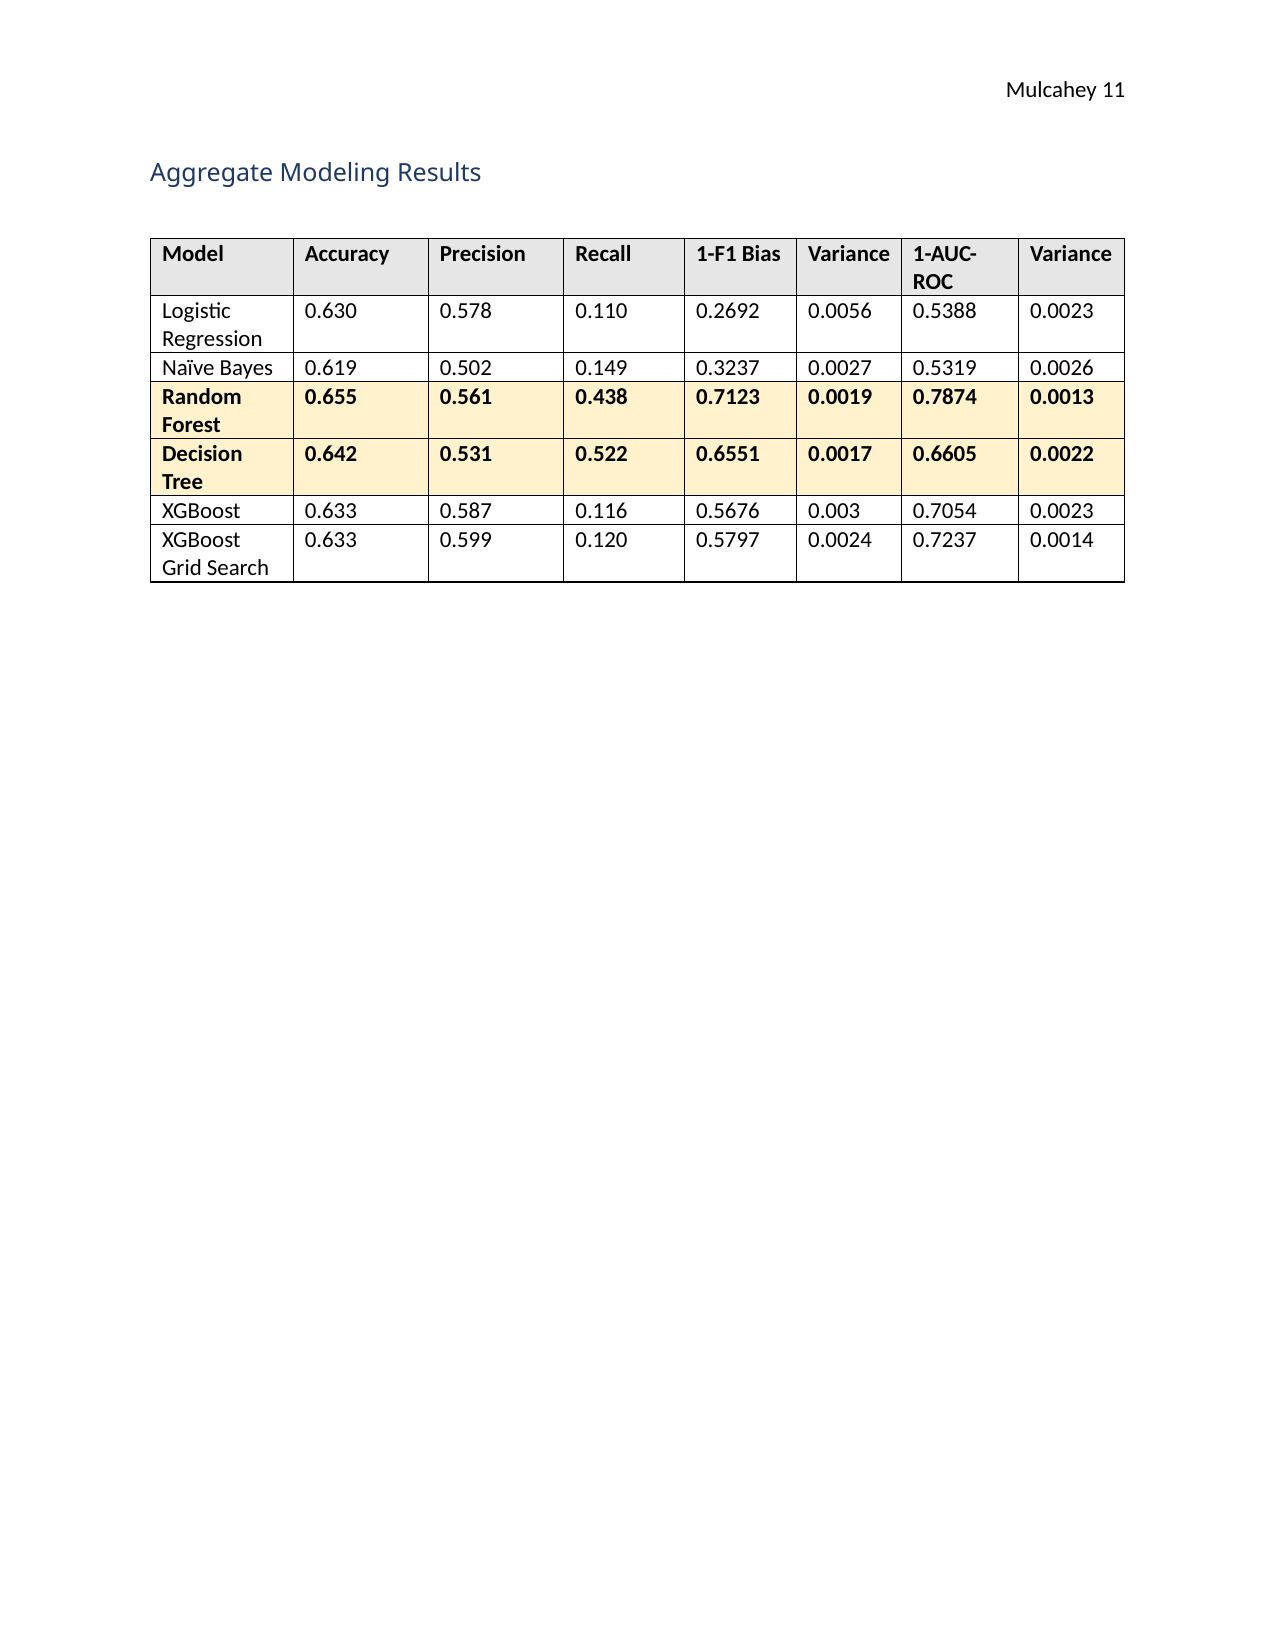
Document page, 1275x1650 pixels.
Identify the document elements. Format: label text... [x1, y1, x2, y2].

table_cell 0.7123 [685, 382, 796, 438]
table_cell 0.0014 [1019, 525, 1124, 581]
table_cell 0.116 [564, 496, 684, 524]
table_cell 0.619 [294, 353, 428, 381]
table_cell 0.7237 [902, 525, 1018, 581]
table_cell XGBoost [151, 496, 293, 524]
table_cell 0.633 [294, 525, 428, 581]
table_cell 0.655 [294, 382, 428, 438]
table_cell 0.0017 [797, 439, 901, 495]
table_header Variance [1019, 239, 1124, 295]
table_header 1-AUC-ROC [902, 239, 1018, 295]
table_cell 0.7874 [902, 382, 1018, 438]
table_cell 0.6605 [902, 439, 1018, 495]
table_cell 0.633 [294, 496, 428, 524]
table_cell 0.599 [429, 525, 563, 581]
table_header 1-F1 Bias [685, 239, 796, 295]
table_cell 0.522 [564, 439, 684, 495]
table_cell 0.5676 [685, 496, 796, 524]
table_cell 0.578 [429, 296, 563, 352]
table_cell 0.502 [429, 353, 563, 381]
table_cell 0.6551 [685, 439, 796, 495]
table_cell 0.0023 [1019, 496, 1124, 524]
table_cell Random Forest [151, 382, 293, 438]
table_cell 0.587 [429, 496, 563, 524]
table_cell 0.5797 [685, 525, 796, 581]
table_cell 0.642 [294, 439, 428, 495]
table_cell XGBoost Grid Search [151, 525, 293, 581]
table_cell 0.2692 [685, 296, 796, 352]
table_cell 0.0022 [1019, 439, 1124, 495]
table_cell 0.7054 [902, 496, 1018, 524]
table_cell 0.630 [294, 296, 428, 352]
table_header Precision [429, 239, 563, 295]
table_cell 0.531 [429, 439, 563, 495]
table_cell 0.0024 [797, 525, 901, 581]
table_cell 0.5319 [902, 353, 1018, 381]
table_cell Logistic Regression [151, 296, 293, 352]
table_cell 0.0019 [797, 382, 901, 438]
table_cell 0.003 [797, 496, 901, 524]
table_cell 0.438 [564, 382, 684, 438]
table_header Model [151, 239, 293, 295]
table_cell 0.0023 [1019, 296, 1124, 352]
table_cell 0.0013 [1019, 382, 1124, 438]
table_cell Naïve Bayes [151, 353, 293, 381]
table_cell 0.3237 [685, 353, 796, 381]
table_cell 0.120 [564, 525, 684, 581]
table_cell 0.0026 [1019, 353, 1124, 381]
table_cell 0.561 [429, 382, 563, 438]
subtitle Aggregate Modeling Results [150, 154, 1125, 188]
table_cell 0.149 [564, 353, 684, 381]
table_cell 0.110 [564, 296, 684, 352]
table_cell 0.0056 [797, 296, 901, 352]
table_header Accuracy [294, 239, 428, 295]
table_cell Decision Tree [151, 439, 293, 495]
table_cell 0.5388 [902, 296, 1018, 352]
table_header Recall [564, 239, 684, 295]
table_cell 0.0027 [797, 353, 901, 381]
table_header Variance [797, 239, 901, 295]
